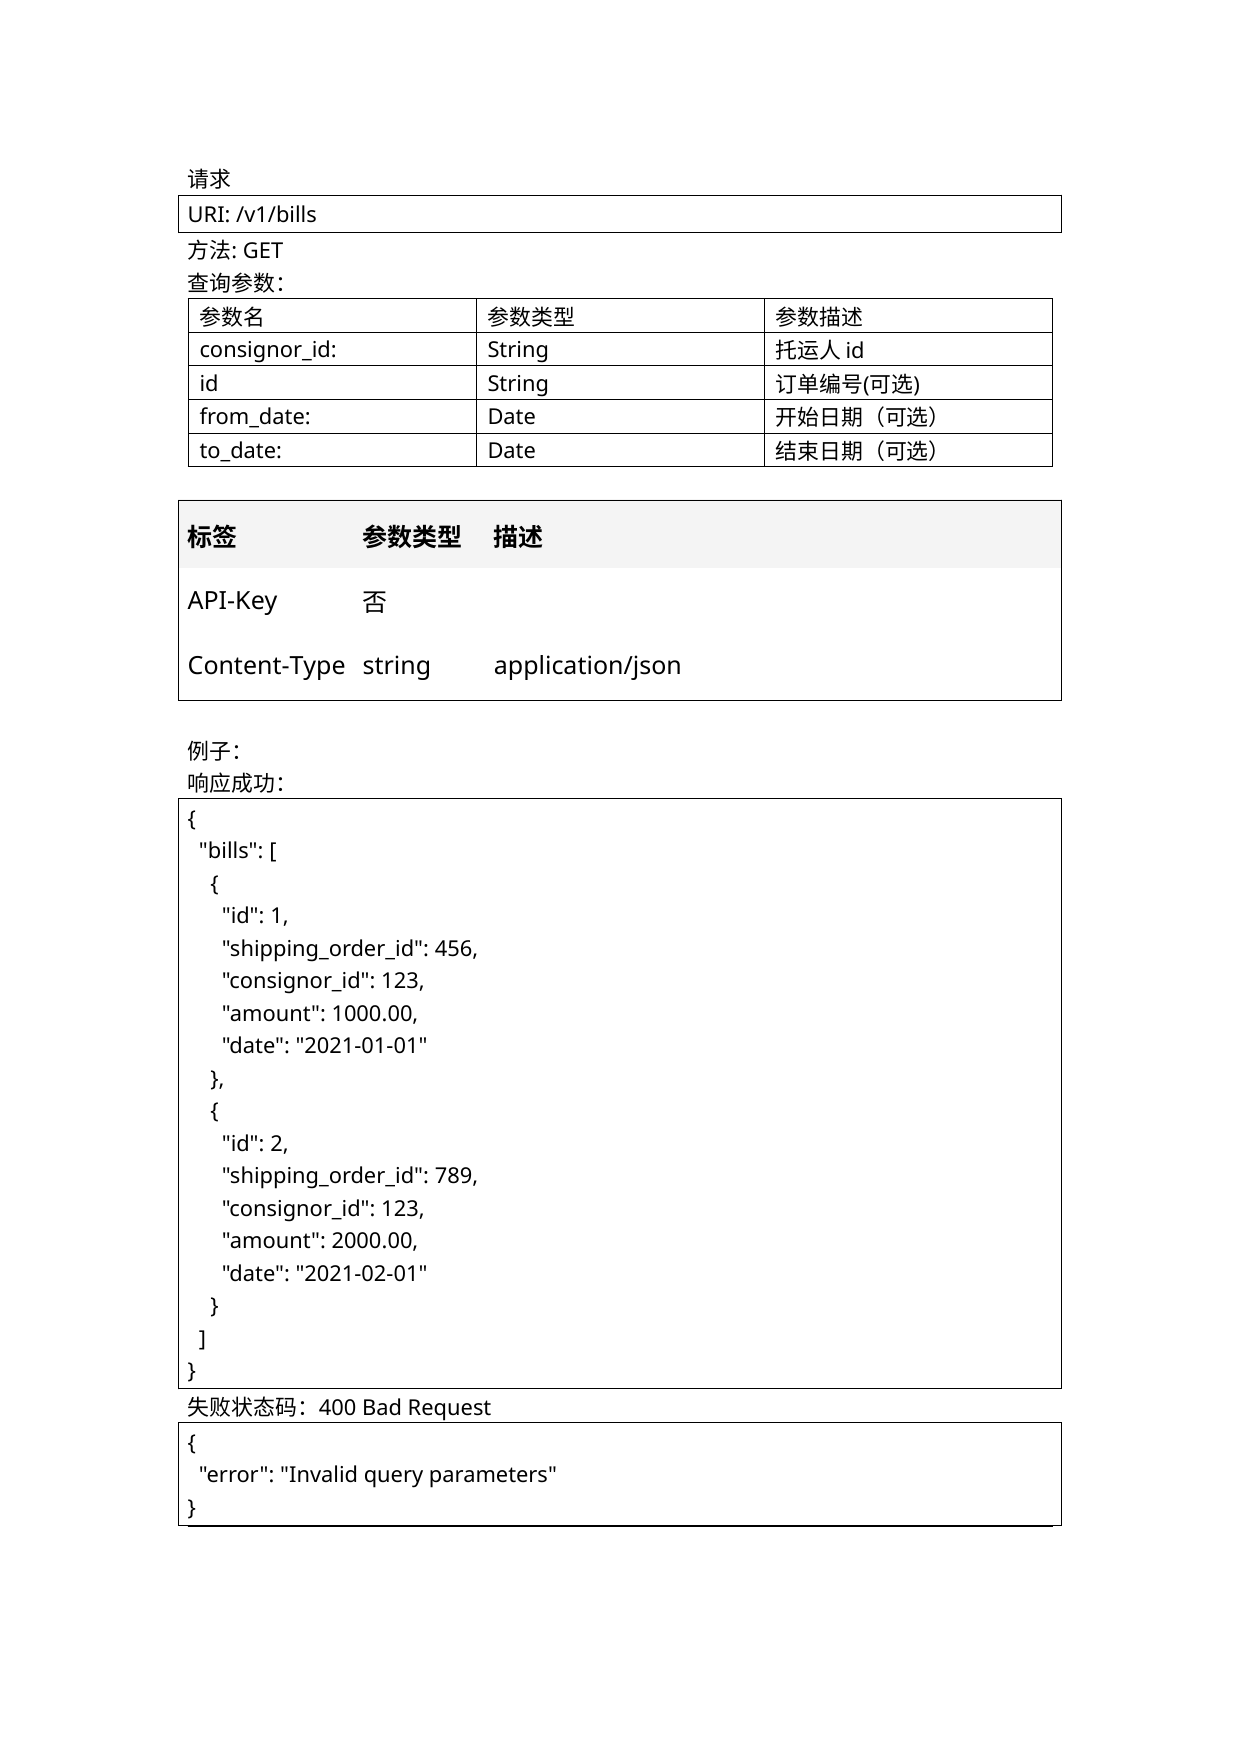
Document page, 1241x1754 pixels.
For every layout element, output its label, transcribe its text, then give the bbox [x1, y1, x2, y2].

table_cell consignor_id: [189, 333, 476, 365]
table_cell 订单编号(可选) [765, 366, 1052, 399]
table_header 参数类型 [477, 299, 764, 332]
text "date": "2021-01-01" [187, 1029, 1053, 1061]
text 查询参数： [187, 266, 1053, 298]
text "amount": 2000.00, [187, 1224, 1053, 1256]
text Content-Type string application/json [179, 629, 1061, 700]
text "shipping_order_id": 789, [187, 1159, 1053, 1191]
table_cell 结束日期（可选） [765, 434, 1052, 466]
table_cell String [477, 333, 764, 365]
table_cell to_date: [189, 434, 476, 466]
text "bills": [ [187, 834, 1053, 866]
table_cell Date [477, 434, 764, 466]
text 例子： [187, 733, 1053, 766]
text 方法: GET [187, 233, 1053, 266]
table_cell String [477, 366, 764, 399]
text "id": 1, [187, 899, 1053, 931]
text "consignor_id": 123, [187, 964, 1053, 996]
text 标签 参数类型 描述 [179, 501, 1061, 568]
text } [179, 1487, 1061, 1525]
table_header 参数名 [189, 299, 476, 332]
table_cell from_date: [189, 400, 476, 432]
text 响应成功： [187, 766, 1053, 798]
text { [187, 1094, 1053, 1126]
text 失败状态码：400 Bad Request [187, 1389, 1053, 1422]
text } [179, 1351, 1061, 1388]
text "shipping_order_id": 456, [187, 931, 1053, 964]
table_header 参数描述 [765, 299, 1052, 332]
text URI: /v1/bills [179, 196, 1061, 232]
text "consignor_id": 123, [187, 1191, 1053, 1224]
table_cell id [189, 366, 476, 399]
text }, [187, 1061, 1053, 1094]
text { [187, 866, 1053, 899]
table_cell 开始日期（可选） [765, 400, 1052, 432]
text { [179, 1423, 1061, 1458]
text ] [187, 1321, 1053, 1351]
text "id": 2, [187, 1126, 1053, 1159]
text } [187, 1289, 1053, 1321]
text API-Key 否 [187, 568, 1053, 629]
text "error": "Invalid query parameters" [187, 1458, 1053, 1487]
text { [179, 799, 1061, 834]
table_cell 托运人id [765, 333, 1052, 365]
text "amount": 1000.00, [187, 996, 1053, 1029]
table_cell Date [477, 400, 764, 432]
text 请求 [187, 162, 1053, 194]
text "date": "2021-02-01" [187, 1256, 1053, 1289]
